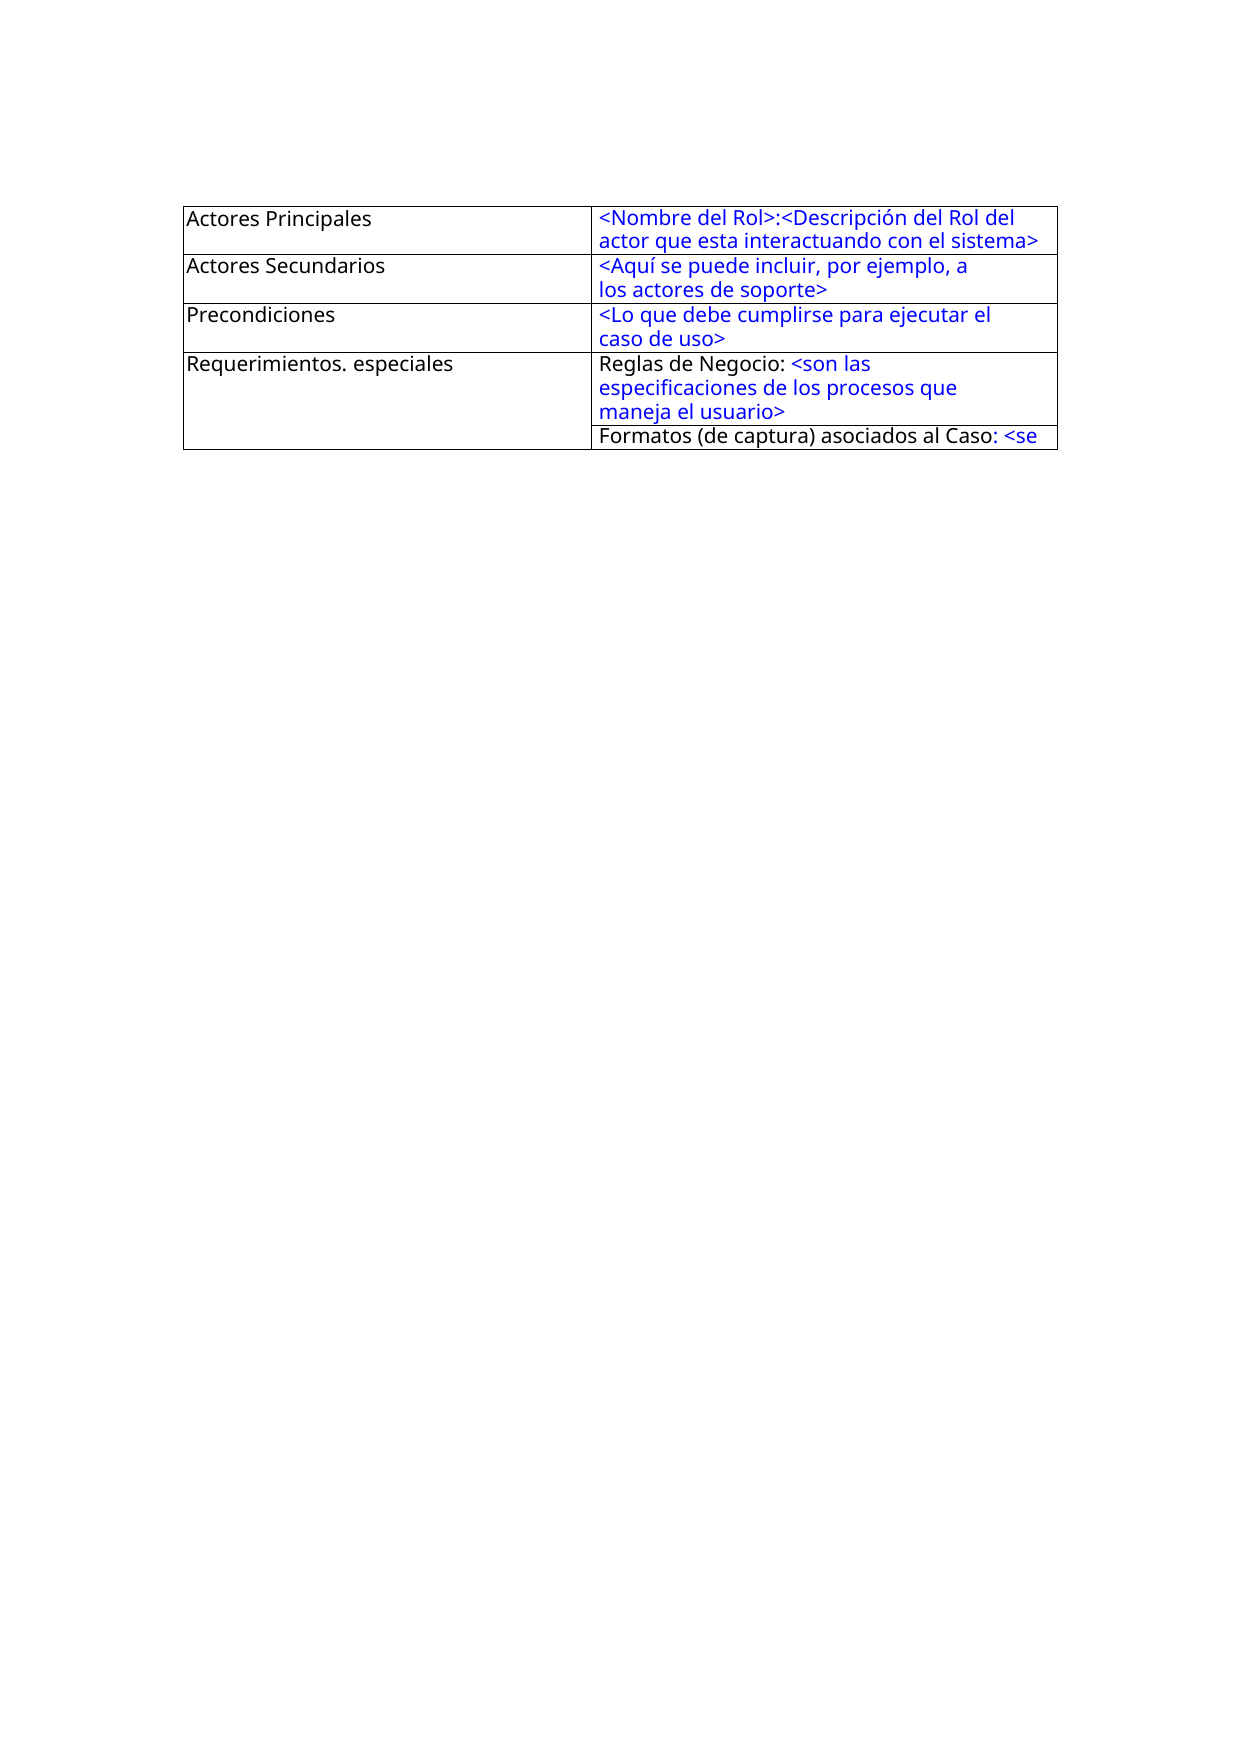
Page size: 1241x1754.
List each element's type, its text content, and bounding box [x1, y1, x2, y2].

table_cell Requerimientos. especiales [184, 353, 591, 448]
table_cell Formatos (de captura) asociados al Caso: <se [592, 426, 1057, 448]
table_cell Actores Secundarios [184, 255, 591, 303]
table_cell Precondiciones [184, 304, 591, 352]
table_cell <Aquí se puede incluir, por ejemplo, a los actores de soporte> [592, 255, 1057, 303]
table_cell <Lo que debe cumplirse para ejecutar el caso de uso> [592, 304, 1057, 352]
table_cell <Nombre del Rol>:<Descripción del Rol del actor que esta interactuando con el sistema> [592, 207, 1057, 254]
table_cell Actores Principales [184, 207, 591, 254]
table_cell Reglas de Negocio: <son las especificaciones de los procesos que maneja el usuario> [592, 353, 1057, 424]
